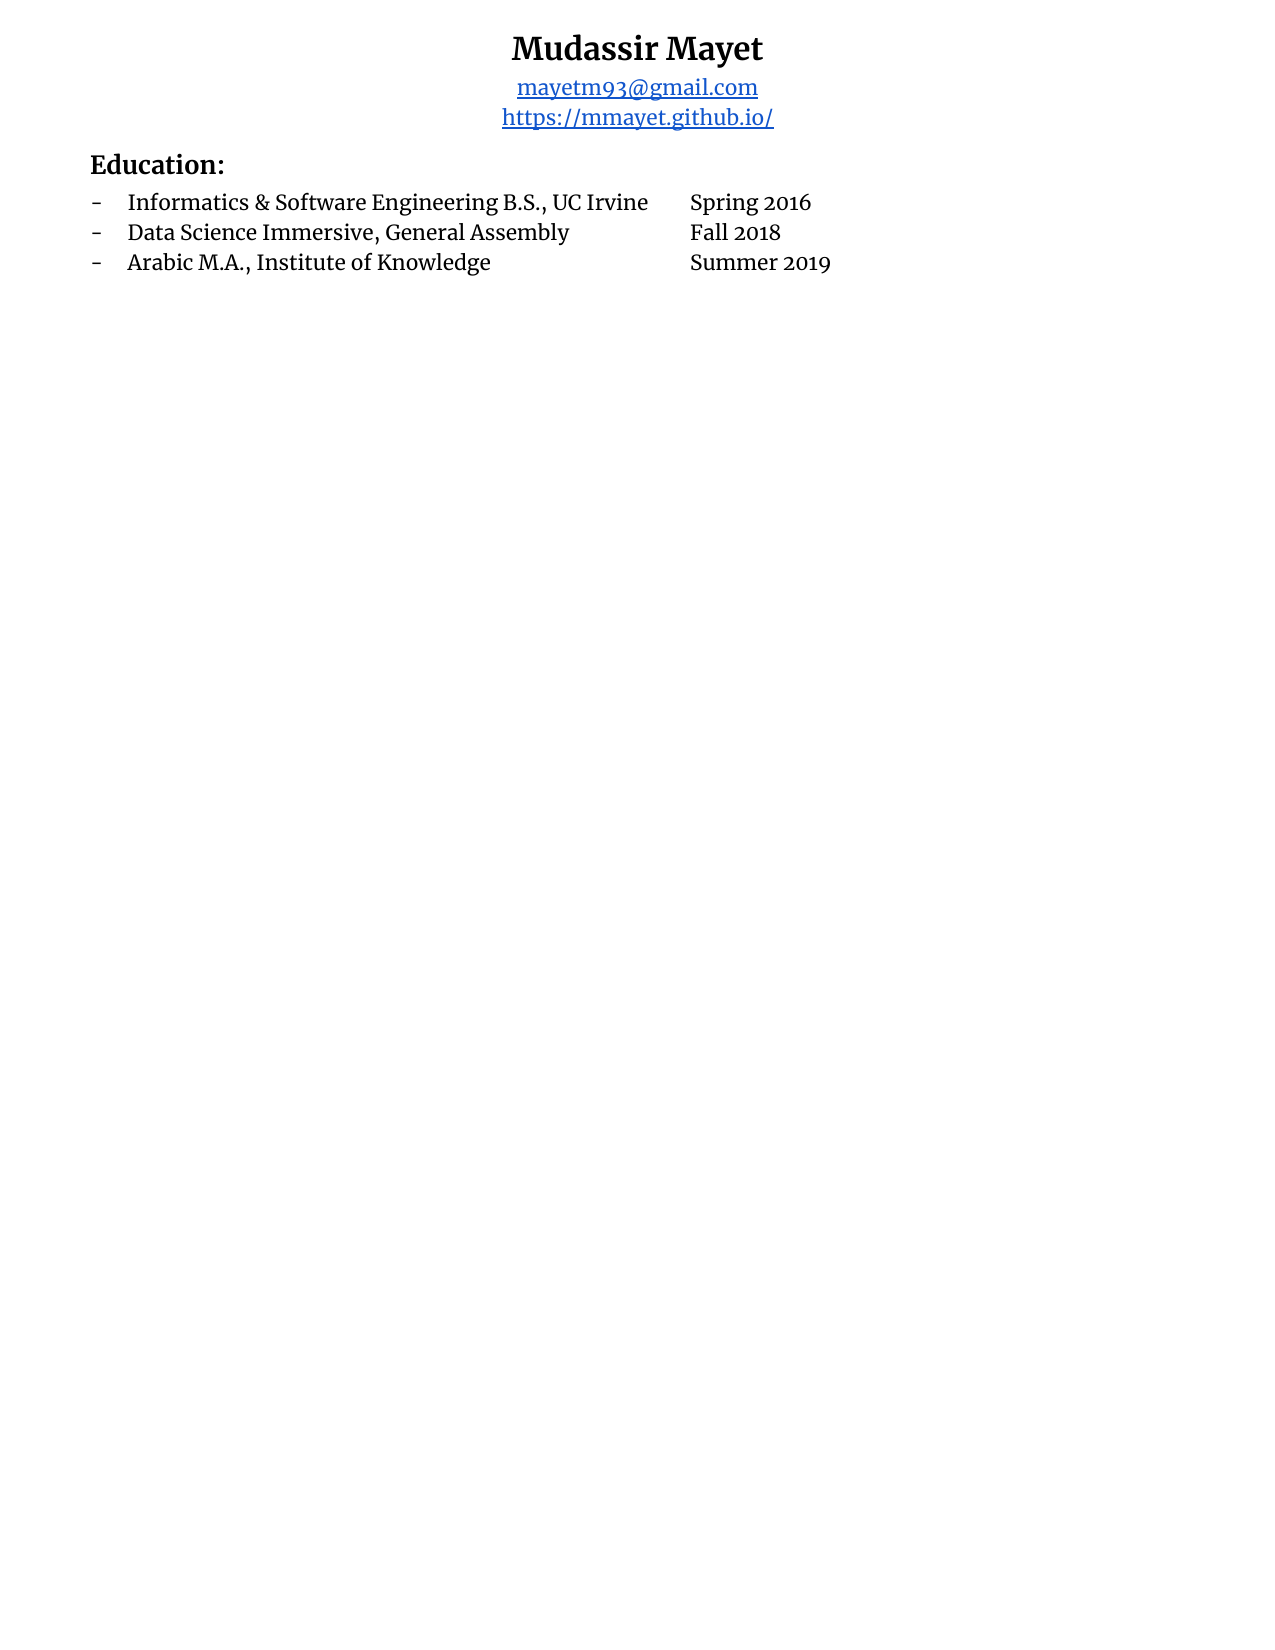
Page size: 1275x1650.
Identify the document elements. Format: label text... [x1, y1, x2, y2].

list Informatics & Software Engineering B.S., UC Irvine Spring 2016 [90, 190, 1185, 216]
list Arabic M.A., Institute of Knowledge Summer 2019 [90, 250, 1185, 276]
subtitle Education: [90, 150, 1185, 181]
list Data Science Immersive, General Assembly Fall 2018 [90, 220, 1185, 246]
